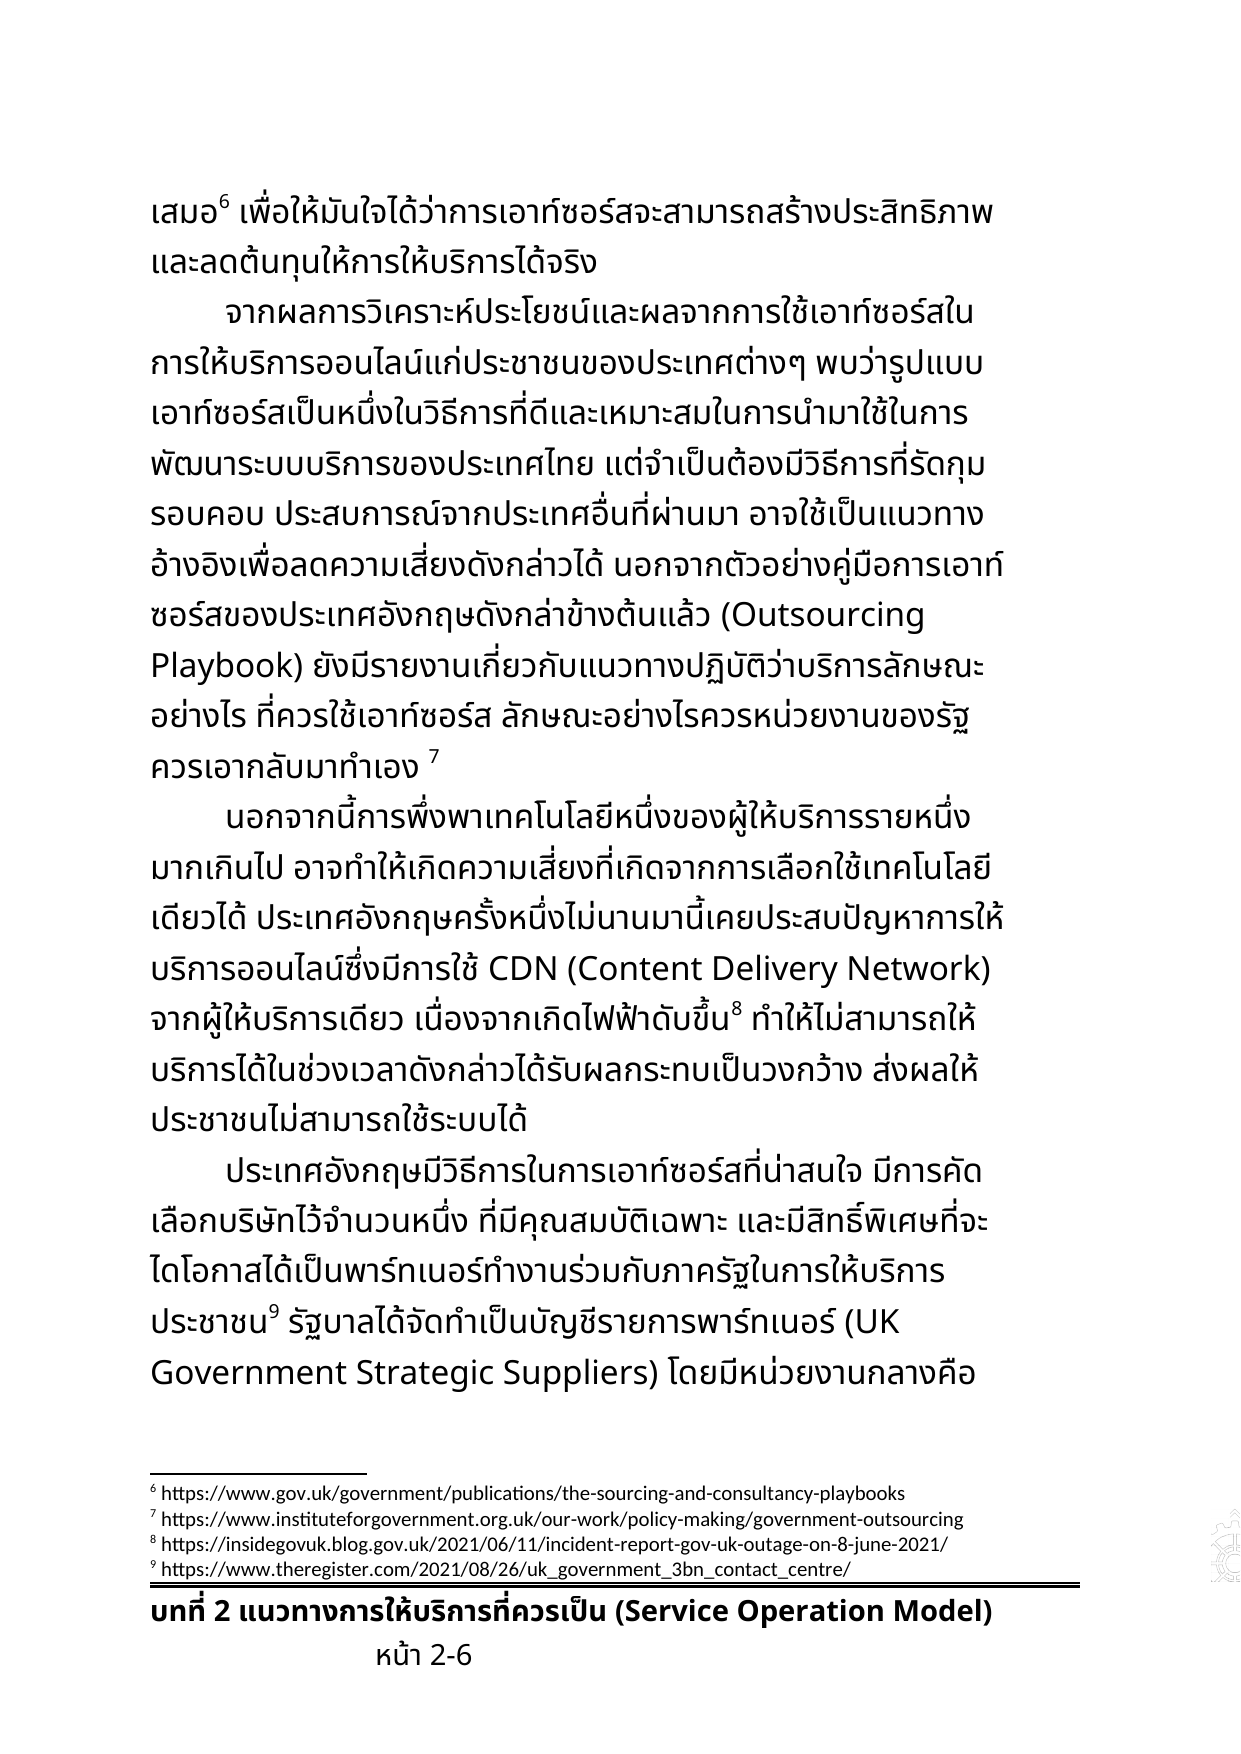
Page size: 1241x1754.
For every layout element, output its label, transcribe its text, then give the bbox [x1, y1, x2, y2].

picture [1211, 1505, 1241, 1582]
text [150, 187, 1015, 288]
text นอกจากนี้การพึ่งพาเทคโนโลยีหนึ่งของผู้ให้บริการรายหนึ่งมากเกินไป อาจทำให้เกิดความเสี่ยงที่เกิดจากการเลือกใช้เทคโนโลยีเดียวได้ ประเทศอังกฤษครั้งหนึ่งไม่นานมานี้เคยประสบปัญหาการให้บริการออนไลน์ซึ่งมีการใช้ CDN (Content Delivery Network) จากผู้ให้บริการเดียว เนื่องจากเกิดไฟฟ้าดับขึ้น ทำให้ไม่สามารถให้บริการได้ในช่วงเวลาดังกล่าวได้รับผลกระทบเป็นวงกว้าง ส่งผลให้ประชาชนไม่สามารถใช้ระบบได้ [150, 793, 1015, 1147]
text จากผลการวิเคราะห์ประโยชน์และผลจากการใช้เอาท์ซอร์สในการให้บริการออนไลน์แก่ประชาชนของประเทศต่างๆ พบว่ารูปแบบเอาท์ซอร์สเป็นหนึ่งในวิธีการที่ดีและเหมาะสมในการนำมาใช้ในการพัฒนาระบบบริการของประเทศไทย แต่จำเป็นต้องมีวิธีการที่รัดกุมรอบคอบ ประสบการณ์จากประเทศอื่นที่ผ่านมา อาจใช้เป็นแนวทางอ้างอิงเพื่อลดความเสี่ยงดังกล่าวได้ นอกจากตัวอย่างคู่มือการเอาท์ซอร์สของประเทศอังกฤษดังกล่าข้างต้นแล้ว (Outsourcing Playbook) ยังมีรายงานเกี่ยวกับแนวทางปฏิบัติว่าบริการลักษณะอย่างไร ที่ควรใช้เอาท์ซอร์ส ลักษณะอย่างไรควรหน่วยงานของรัฐควรเอากลับมาทำเอง [150, 288, 1015, 793]
